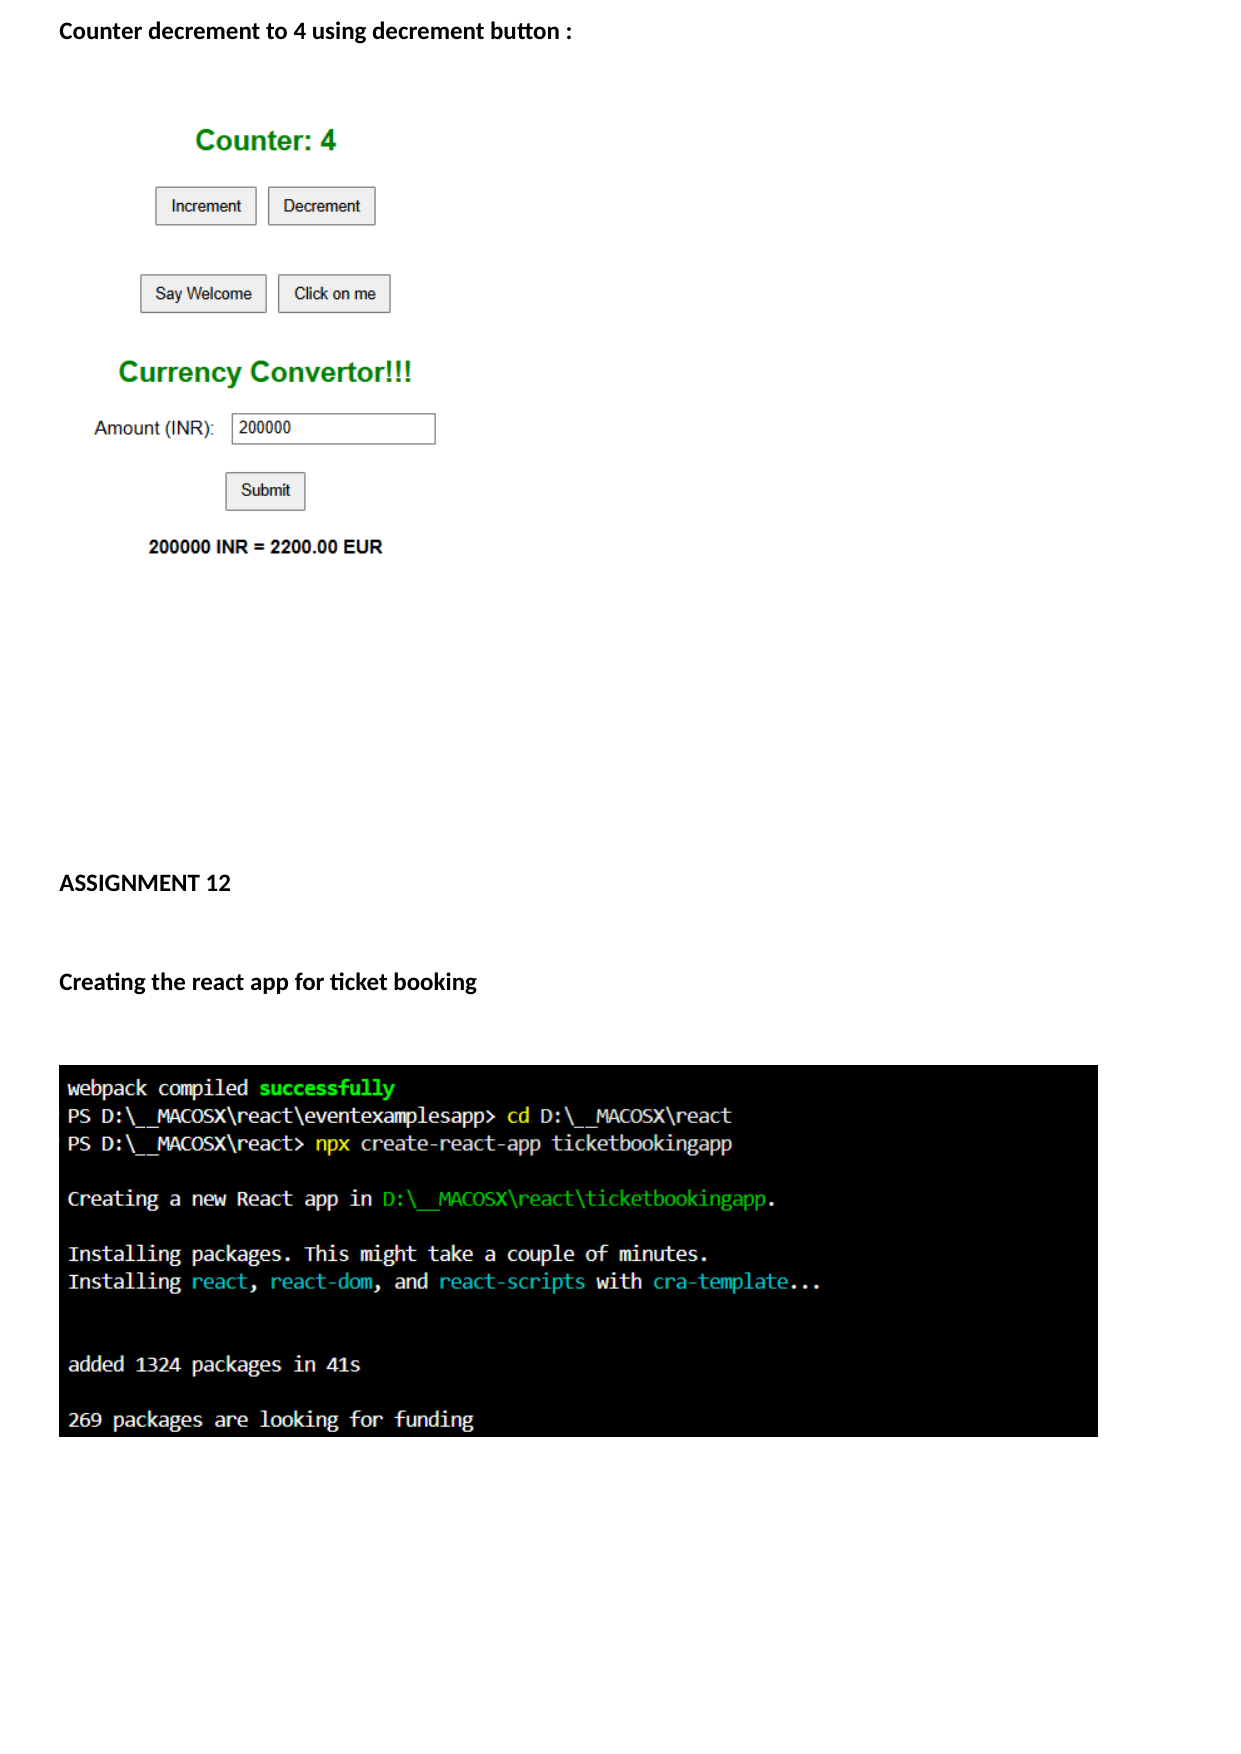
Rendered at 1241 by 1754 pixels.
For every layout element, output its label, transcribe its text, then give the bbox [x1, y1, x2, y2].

text Counter decrement to 4 using decrement button : [29, 15, 1122, 45]
picture [59, 1065, 1098, 1437]
text Creating the react app for ticket booking [29, 966, 1122, 996]
text ASSIGNMENT 12 [29, 867, 1122, 897]
picture [59, 64, 609, 650]
